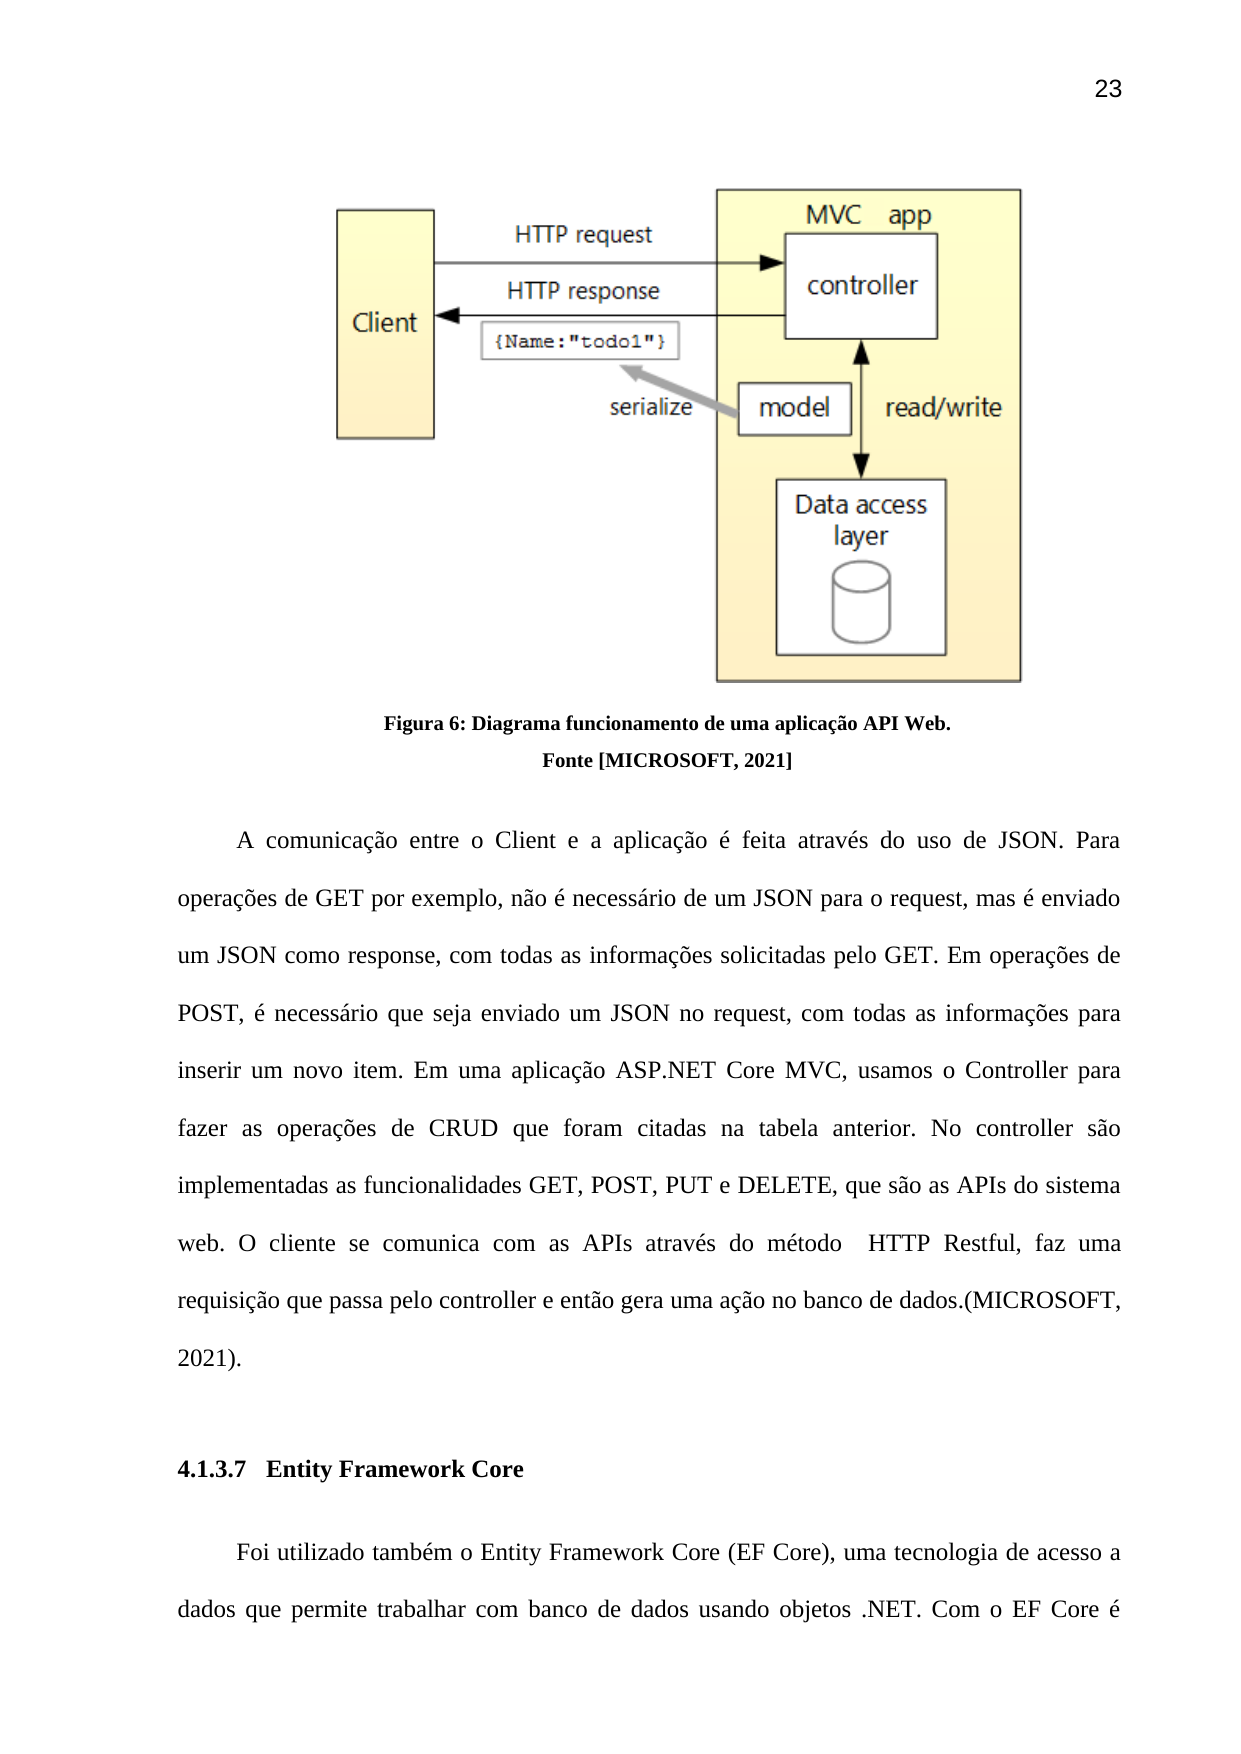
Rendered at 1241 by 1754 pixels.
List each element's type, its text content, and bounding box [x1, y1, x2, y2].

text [177, 1537, 1122, 1623]
list Entity Framework Core [177, 1454, 1122, 1483]
text Figura 6: Diagrama funcionamento de uma aplicação API Web. [177, 711, 1122, 735]
text Fonte [MICROSOFT, 2021] [177, 748, 1122, 772]
picture [335, 188, 1023, 683]
text A comunicação entre o Client e a aplicação é feita através do uso de JSON. Para operações de GET por exemplo, não é necessário de um JSON para o request, mas é enviado um JSON como response, com todas as informações solicitadas pelo GET. Em operações de POST, é necessário que seja enviado um JSON no request, com todas as informações para inserir um novo item. Em uma aplicação ASP.NET Core MVC, usamos o Controller para fazer as operações de CRUD que foram citadas na tabela anterior. No controller são implementadas as funcionalidades GET, POST, PUT e DELETE, que são as APIs do sistema web. O cliente se comunica com as APIs através do método HTTP Restful, faz uma requisição que passa pelo controller e então gera uma ação no banco de dados.(MICROSOFT, 2021). [177, 826, 1122, 1372]
